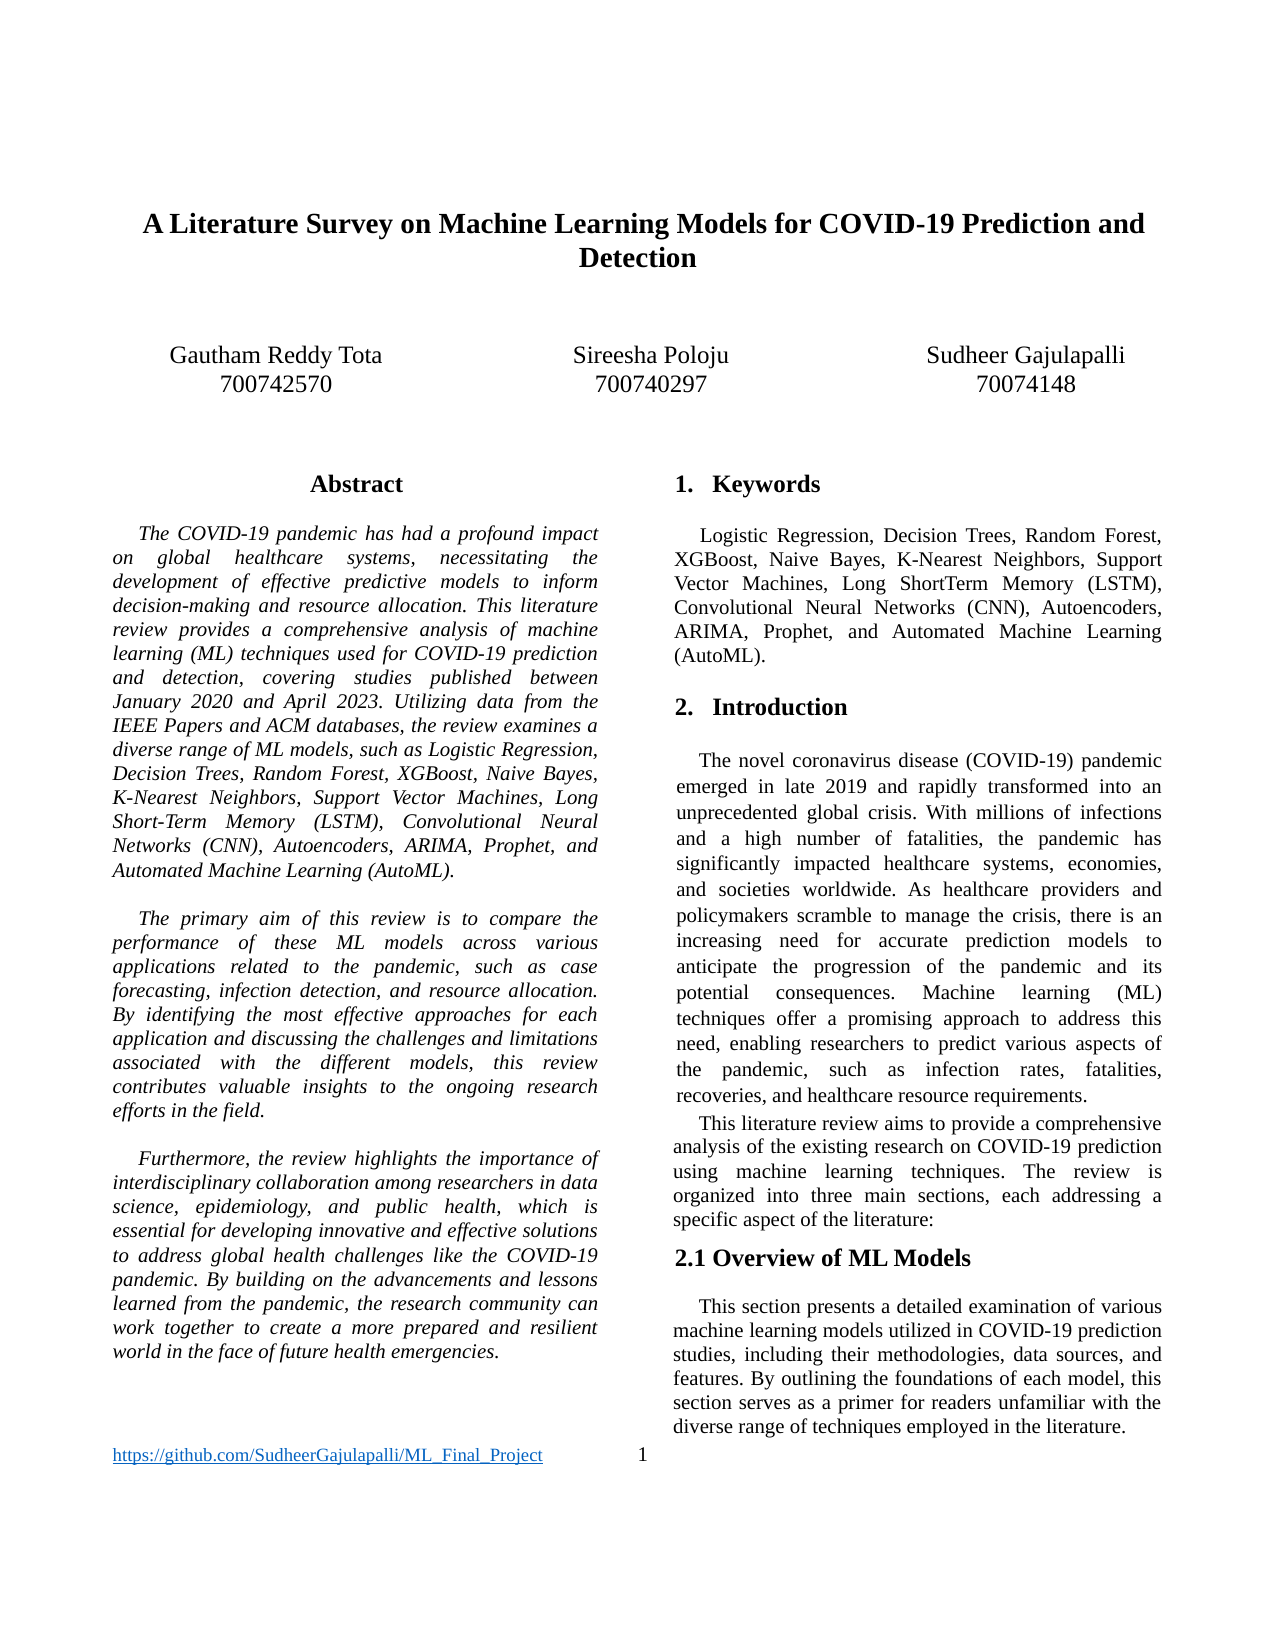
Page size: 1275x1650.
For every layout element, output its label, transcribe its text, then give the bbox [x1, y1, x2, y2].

subtitle Introduction [674, 692, 982, 721]
text 70074148 [863, 369, 1162, 398]
text The COVID-19 pandemic has had a profound impact on global healthcare systems, necessitating the development of effective predictive models to inform decision-making and resource allocation. This literature review provides a comprehensive analysis of machine learning (ML) techniques used for COVID-19 prediction and detection, covering studies published between January 2020 and April 2023. Utilizing data from the IEEE Papers and ACM databases, the review examines a diverse range of ML models, such as Logistic Regression, Decision Trees, Random Forest, XGBoost, Naive Bayes, K-Nearest Neighbors, Support Vector Machines, Long Short-Term Memory (LSTM), Convolutional Neural Networks (CNN), Autoencoders, ARIMA, Prophet, and Automated Machine Learning (AutoML). [112, 521, 601, 882]
text The primary aim of this review is to compare the performance of these ML models across various applications related to the pandemic, such as case forecasting, infection detection, and resource allocation. By identifying the most effective approaches for each application and discussing the challenges and limitations associated with the different models, this review contributes valuable insights to the ongoing research efforts in the field. [112, 906, 601, 1122]
subtitle Keywords [674, 469, 982, 498]
text A Literature Survey on Machine Learning Models for COVID-19 Prediction and Detection [112, 206, 1162, 273]
text Sudheer Gajulapalli [863, 340, 1162, 369]
text Logistic Regression, Decision Trees, Random Forest, XGBoost, Naive Bayes, K-Nearest Neighbors, Support Vector Machines, Long ShortTerm Memory (LSTM), Convolutional Neural Networks (CNN), Autoencoders, ARIMA, Prophet, and Automated Machine Learning (AutoML). [674, 523, 1162, 667]
text 700740297 [488, 369, 787, 398]
text Furthermore, the review highlights the importance of interdisciplinary collaboration among researchers in data science, epidemiology, and public health, which is essential for developing innovative and effective solutions to address global health challenges like the COVID-19 pandemic. By building on the advancements and lessons learned from the pandemic, the research community can work together to create a more prepared and resilient world in the face of future health emergencies. [112, 1146, 601, 1363]
text This literature review aims to provide a comprehensive analysis of the existing research on COVID-19 prediction using machine learning techniques. The review is organized into three main sections, each addressing a specific aspect of the literature: [673, 1110, 1162, 1231]
text This section presents a detailed examination of various machine learning models utilized in COVID-19 prediction studies, including their methodologies, data sources, and features. By outlining the foundations of each model, this section serves as a primer for readers unfamiliar with the diverse range of techniques employed in the literature. [673, 1294, 1162, 1438]
text Gautham Reddy Tota [113, 340, 412, 369]
text 700742570 [113, 369, 412, 398]
text The novel coronavirus disease (COVID-19) pandemic emerged in late 2019 and rapidly transformed into an unprecedented global crisis. With millions of infections and a high number of fatalities, the pandemic has significantly impacted healthcare systems, economies, and societies worldwide. As healthcare providers and policymakers scramble to manage the crisis, there is an increasing need for accurate prediction models to anticipate the progression of the pandemic and its potential consequences. Machine learning (ML) techniques offer a promising approach to address this need, enabling researchers to predict various aspects of the pandemic, such as infection rates, fatalities, recoveries, and healthcare resource requirements. [676, 748, 1162, 1107]
subtitle 2.1 Overview of ML Models [674, 1243, 1162, 1272]
subtitle Abstract [112, 469, 601, 498]
text Sireesha Poloju [488, 340, 787, 369]
